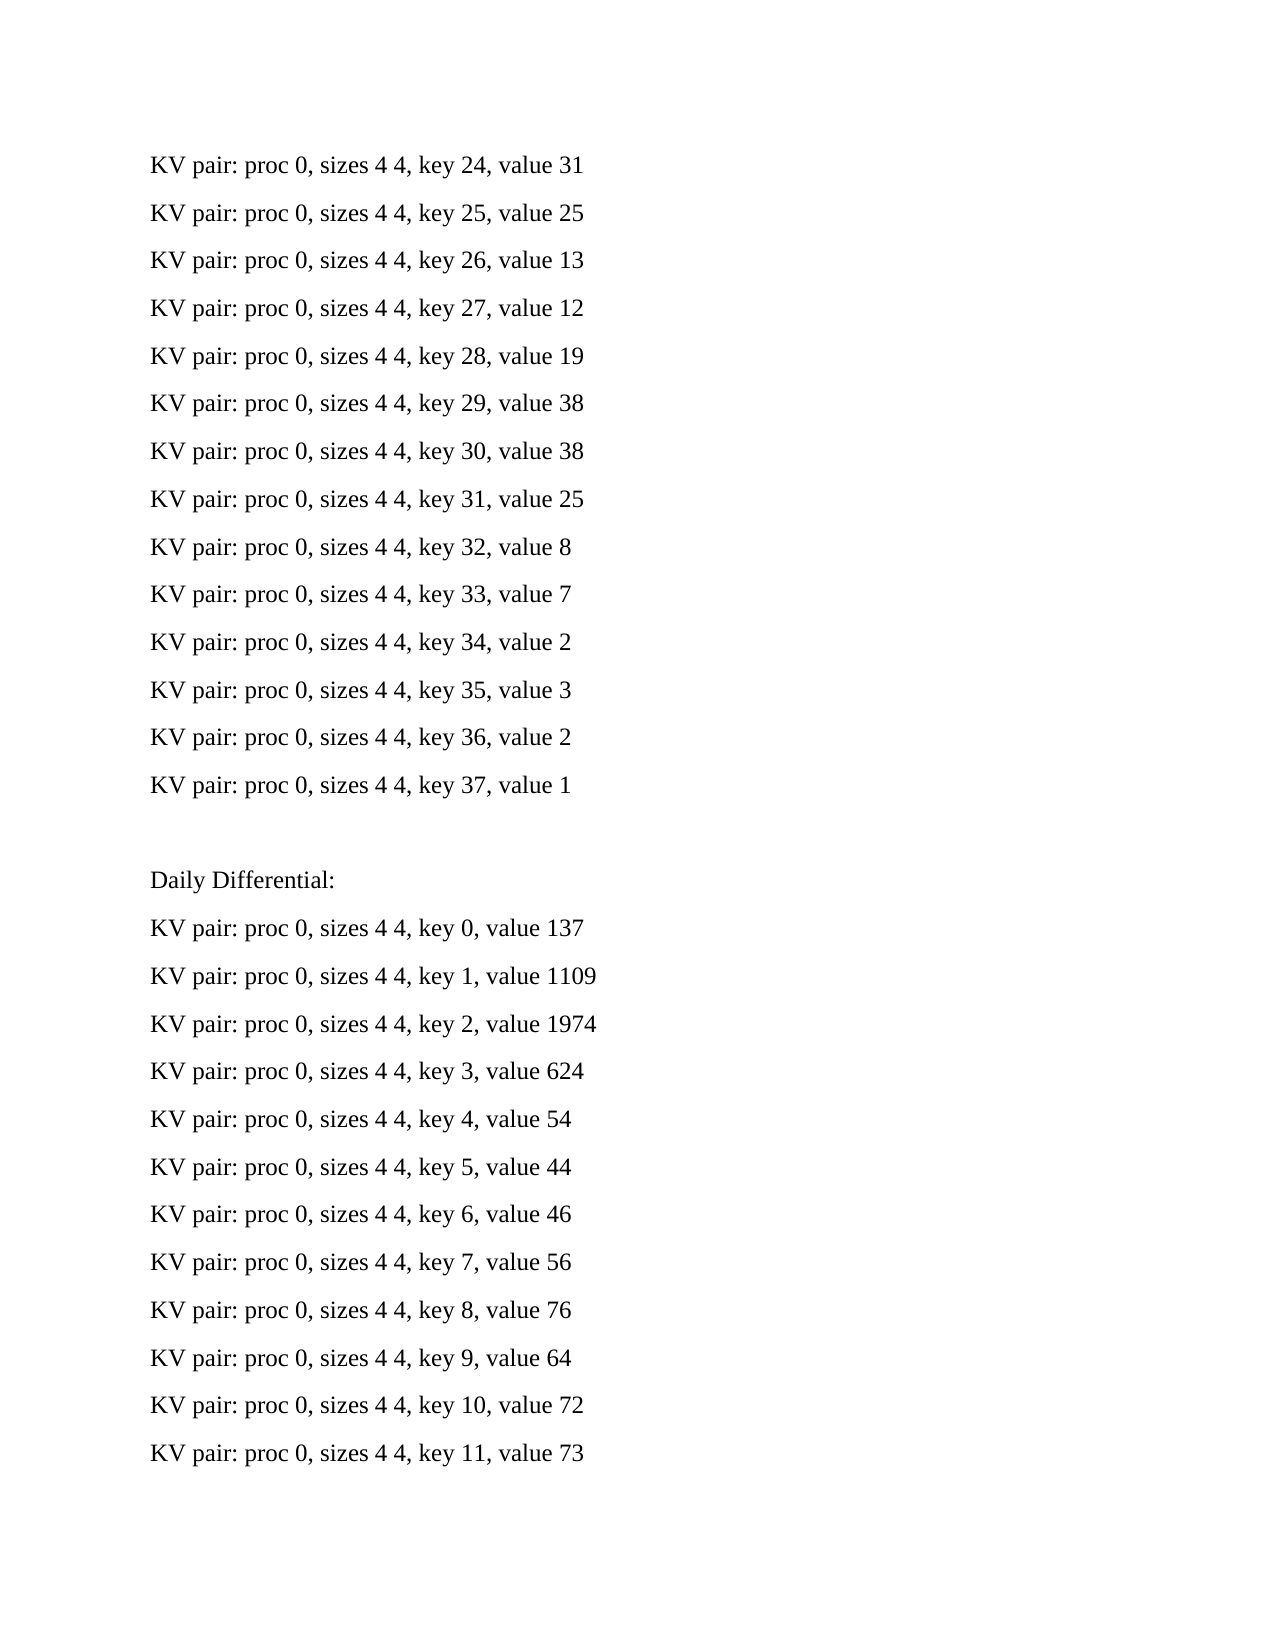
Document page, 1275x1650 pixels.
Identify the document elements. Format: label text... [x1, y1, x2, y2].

text KV pair: proc 0, sizes 4 4, key 6, value 46 [150, 1199, 1125, 1228]
text KV pair: proc 0, sizes 4 4, key 37, value 1 [150, 770, 1125, 799]
text KV pair: proc 0, sizes 4 4, key 25, value 25 [150, 198, 1125, 226]
text KV pair: proc 0, sizes 4 4, key 0, value 137 [150, 913, 1125, 942]
text KV pair: proc 0, sizes 4 4, key 5, value 44 [150, 1152, 1125, 1181]
text KV pair: proc 0, sizes 4 4, key 36, value 2 [150, 722, 1125, 751]
text KV pair: proc 0, sizes 4 4, key 26, value 13 [150, 245, 1125, 274]
text KV pair: proc 0, sizes 4 4, key 10, value 72 [150, 1390, 1125, 1419]
text KV pair: proc 0, sizes 4 4, key 8, value 76 [150, 1295, 1125, 1324]
text KV pair: proc 0, sizes 4 4, key 4, value 54 [150, 1104, 1125, 1133]
text KV pair: proc 0, sizes 4 4, key 31, value 25 [150, 484, 1125, 513]
text KV pair: proc 0, sizes 4 4, key 3, value 624 [150, 1056, 1125, 1085]
text KV pair: proc 0, sizes 4 4, key 27, value 12 [150, 293, 1125, 322]
text KV pair: proc 0, sizes 4 4, key 35, value 3 [150, 675, 1125, 703]
text KV pair: proc 0, sizes 4 4, key 30, value 38 [150, 436, 1125, 465]
text KV pair: proc 0, sizes 4 4, key 33, value 7 [150, 579, 1125, 608]
text KV pair: proc 0, sizes 4 4, key 34, value 2 [150, 627, 1125, 656]
text KV pair: proc 0, sizes 4 4, key 9, value 64 [150, 1343, 1125, 1371]
text KV pair: proc 0, sizes 4 4, key 24, value 31 [150, 150, 1125, 179]
text Daily Differential: [150, 866, 1125, 894]
text KV pair: proc 0, sizes 4 4, key 1, value 1109 [150, 961, 1125, 990]
text KV pair: proc 0, sizes 4 4, key 7, value 56 [150, 1247, 1125, 1276]
text KV pair: proc 0, sizes 4 4, key 32, value 8 [150, 532, 1125, 560]
text KV pair: proc 0, sizes 4 4, key 11, value 73 [150, 1438, 1125, 1467]
text KV pair: proc 0, sizes 4 4, key 2, value 1974 [150, 1009, 1125, 1037]
text KV pair: proc 0, sizes 4 4, key 29, value 38 [150, 388, 1125, 417]
text KV pair: proc 0, sizes 4 4, key 28, value 19 [150, 341, 1125, 369]
